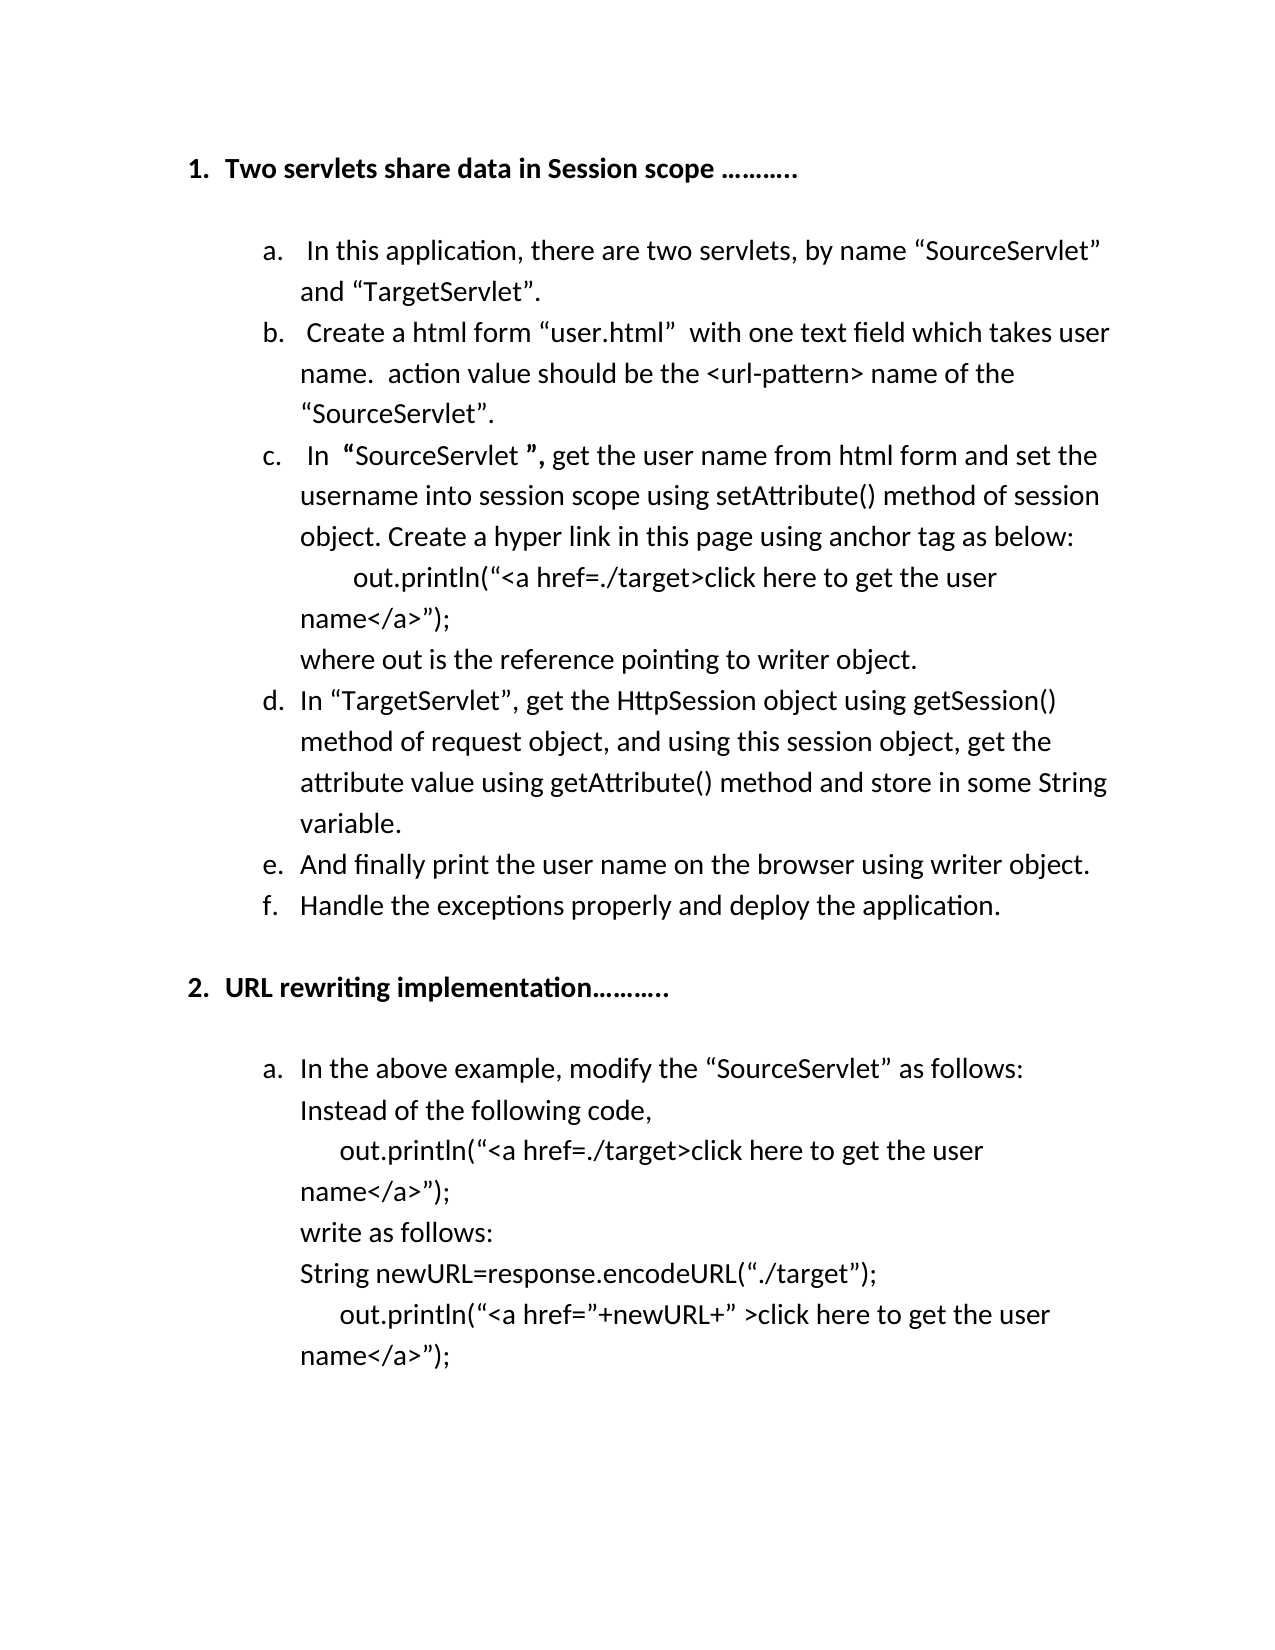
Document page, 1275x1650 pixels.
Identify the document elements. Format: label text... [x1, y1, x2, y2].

list String newURL=response.encodeURL(“./target”); [300, 1255, 1125, 1291]
list Create a html form “user.html” with one text field which takes user name. action value should be the <url-pattern> name of the “SourceServlet”. [262, 314, 1125, 431]
list URL rewriting implementation……….. [187, 969, 1125, 1004]
list Instead of the following code, [300, 1092, 1125, 1127]
list In “TargetServlet”, get the HttpSession object using getSession() method of request object, and using this session object, get the attribute value using getAttribute() method and store in some String variable. [262, 682, 1125, 841]
list out.println(“<a href=”+newURL+” >click here to get the user name</a>”); [300, 1296, 1125, 1373]
list And finally print the user name on the browser using writer object. [262, 846, 1125, 882]
list In the above example, modify the “SourceServlet” as follows: [262, 1051, 1125, 1086]
list Two servlets share data in Session scope ……….. [187, 150, 1125, 186]
list out.println(“<a href=./target>click here to get the user name</a>”); [300, 559, 1125, 636]
list In this application, there are two servlets, by name “SourceServlet” and “TargetServlet”. [262, 232, 1125, 308]
list out.println(“<a href=./target>click here to get the user name</a>”); [300, 1132, 1125, 1209]
list where out is the reference pointing to writer object. [300, 641, 1125, 677]
list write as follows: [300, 1214, 1125, 1250]
list In “SourceServlet ”, get the user name from html form and set the username into session scope using setAttribute() method of session object. Create a hyper link in this page using anchor tag as below: [262, 437, 1125, 554]
list Handle the exceptions properly and deploy the application. [262, 887, 1125, 922]
